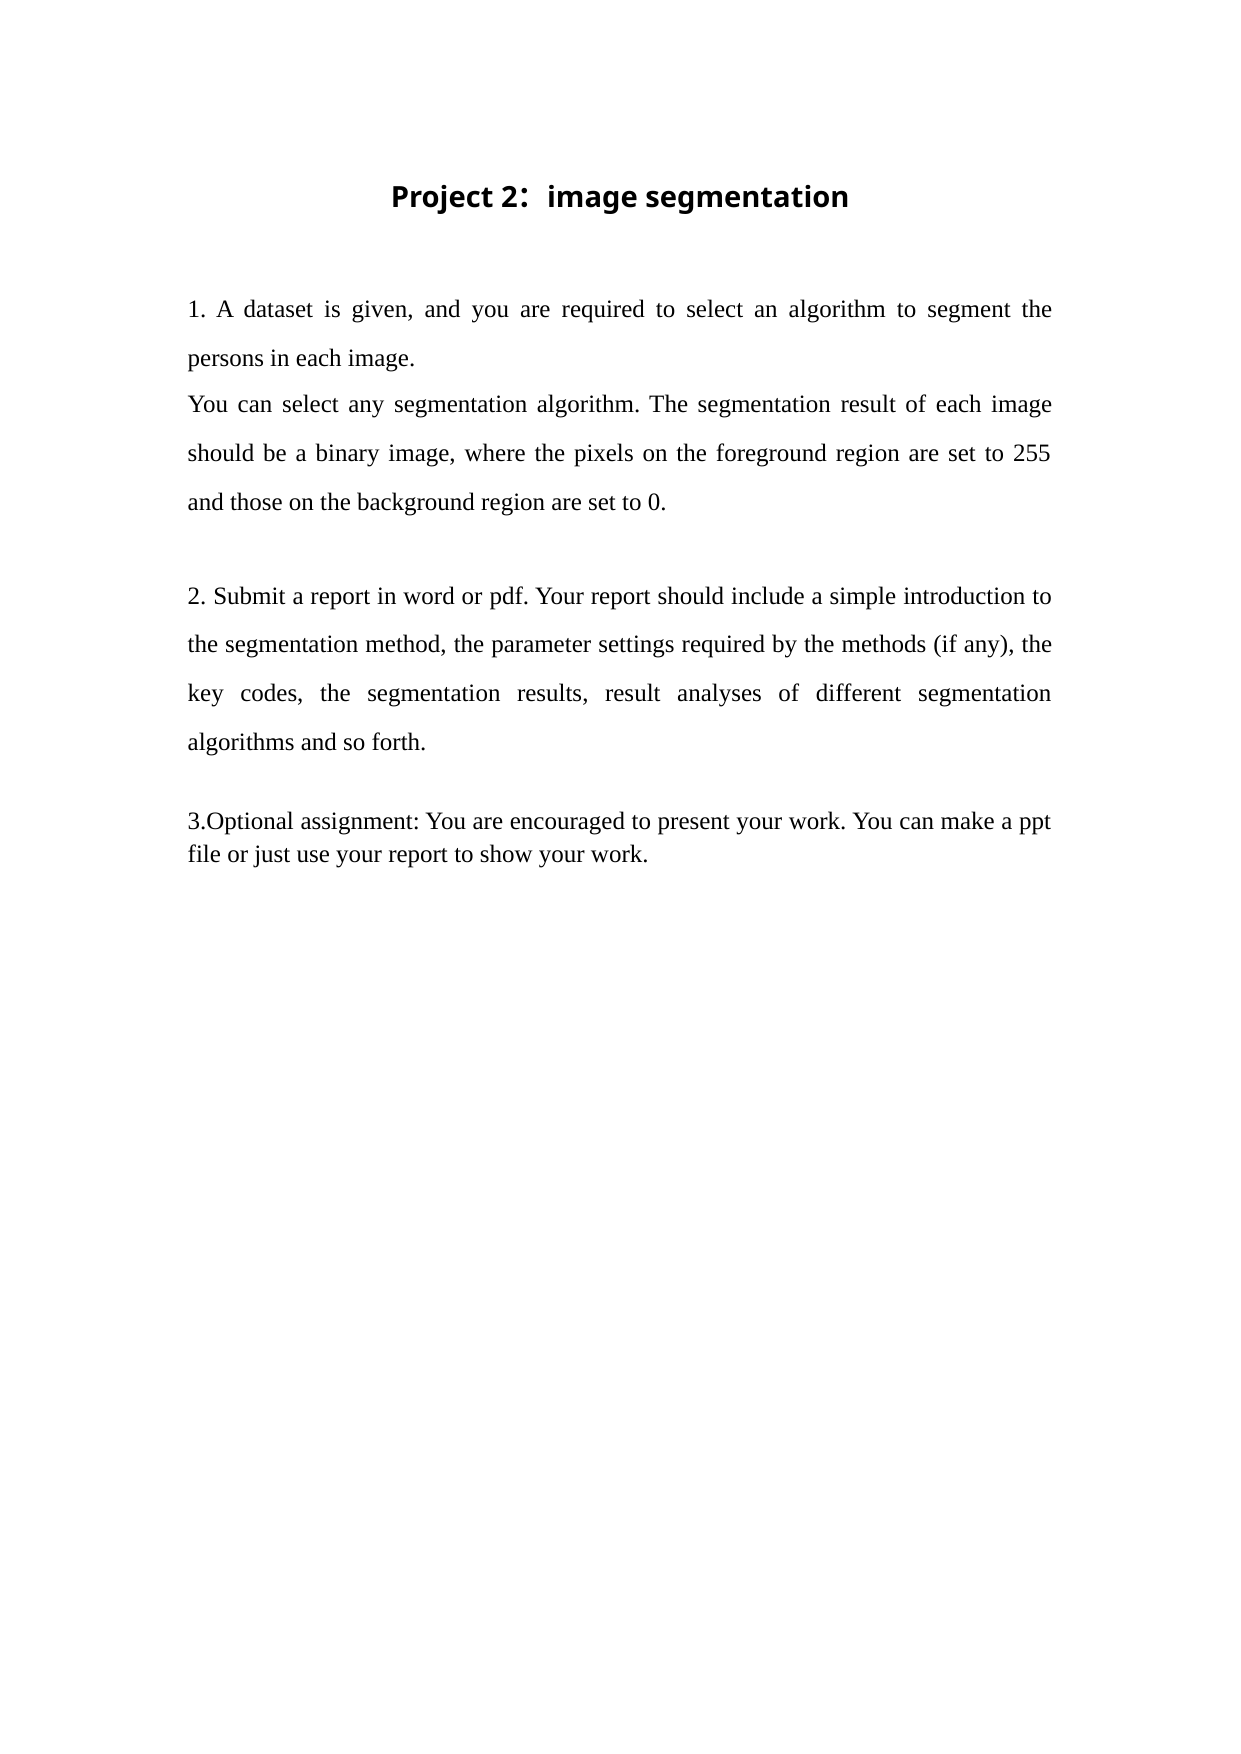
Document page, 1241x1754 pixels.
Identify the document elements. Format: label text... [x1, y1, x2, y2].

text You can select any segmentation algorithm. The segmentation result of each image should be a binary image, where the pixels on the foreground region are set to 255 and those on the background region are set to 0. [187, 388, 1053, 518]
text 1. A dataset is given, and you are required to select an algorithm to segment the persons in each image. [187, 292, 1053, 373]
text 3.Optional assignment: You are encouraged to present your work. You can make a ppt file or just use your report to show your work. [187, 804, 1053, 869]
text 2. Submit a report in word or pdf. Your report should include a simple introduction to the segmentation method, the parameter settings required by the methods (if any), the key codes, the segmentation results, result analyses of different segmentation algorithms and so forth. [187, 579, 1053, 758]
text Project 2：image segmentation [187, 162, 1053, 227]
